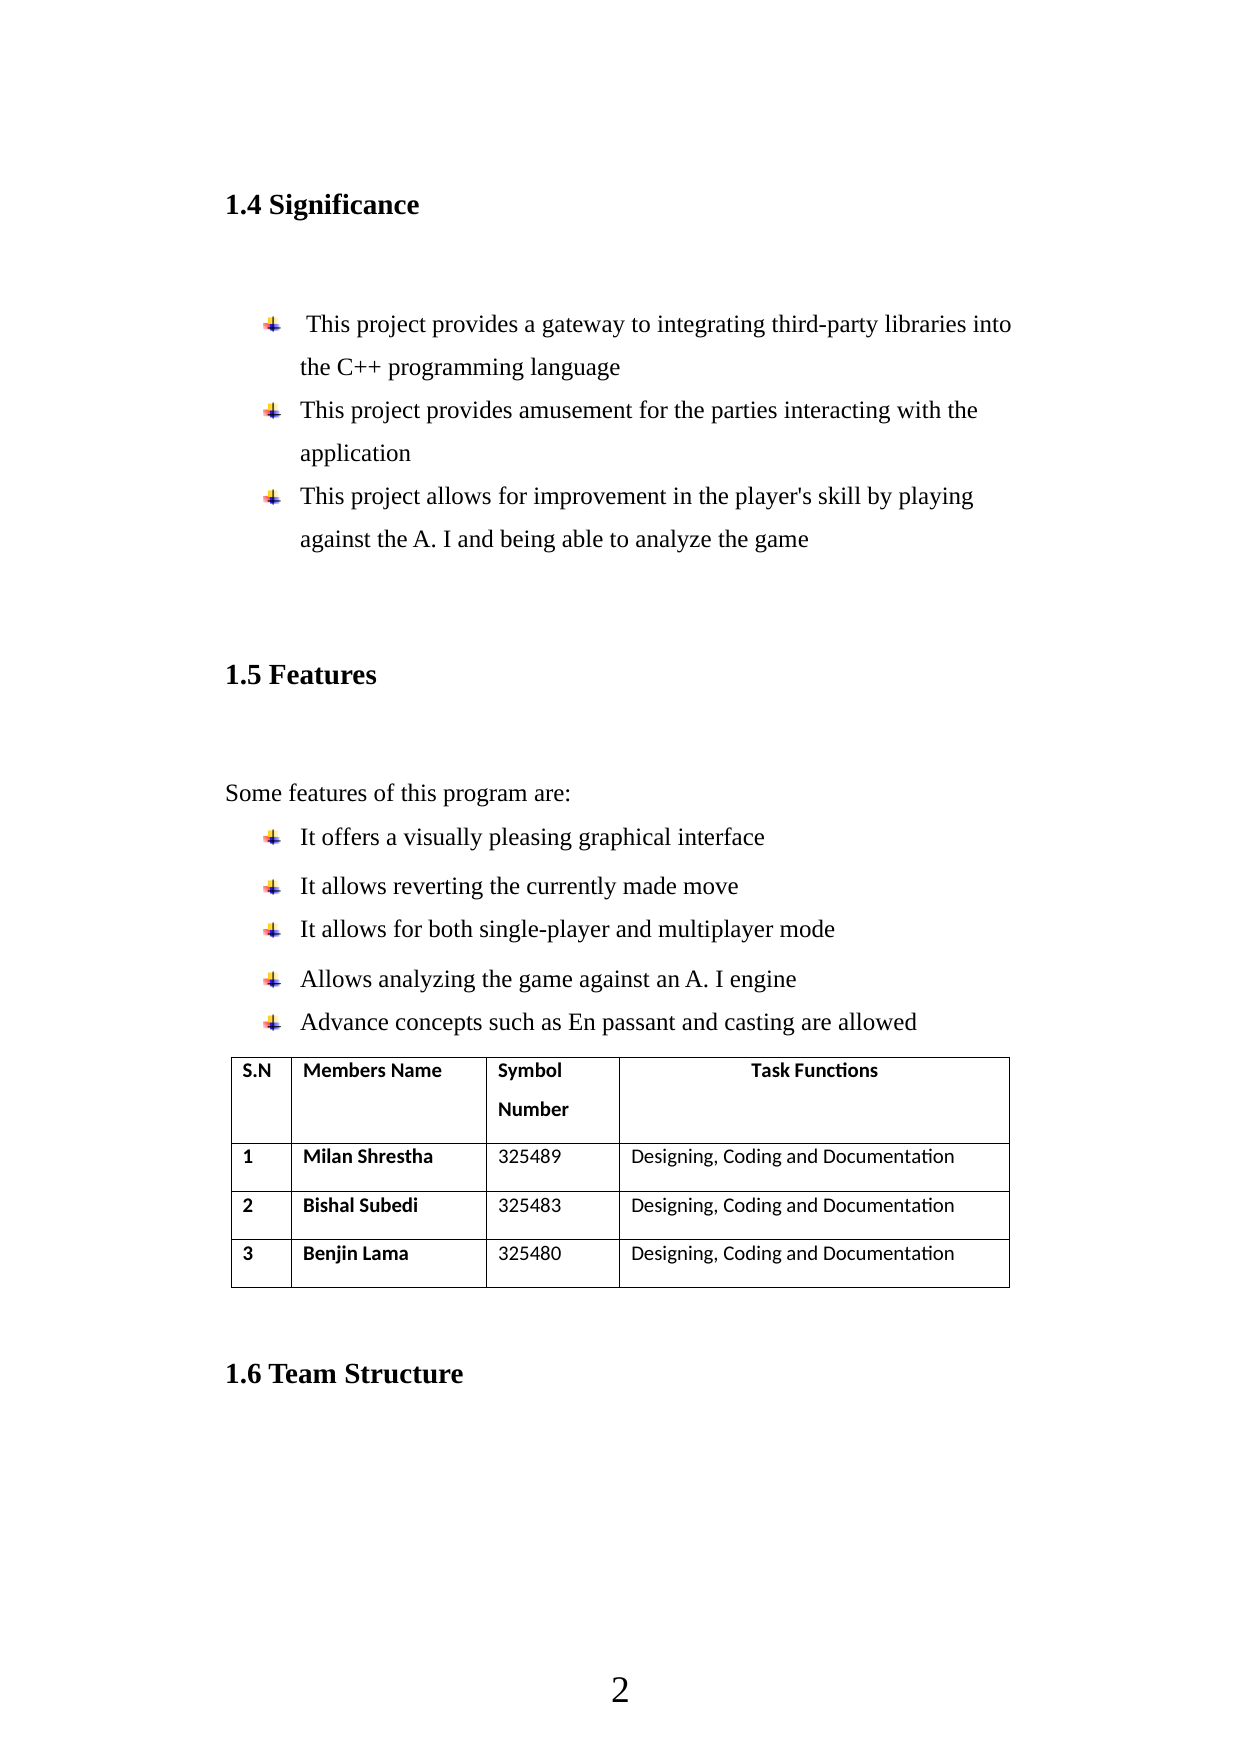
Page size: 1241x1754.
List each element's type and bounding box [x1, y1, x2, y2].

picture [263, 828, 281, 845]
picture [263, 401, 281, 419]
picture [263, 878, 281, 895]
picture [263, 970, 281, 988]
picture [263, 488, 281, 505]
picture [263, 1013, 281, 1031]
picture [263, 315, 281, 332]
picture [263, 921, 281, 938]
